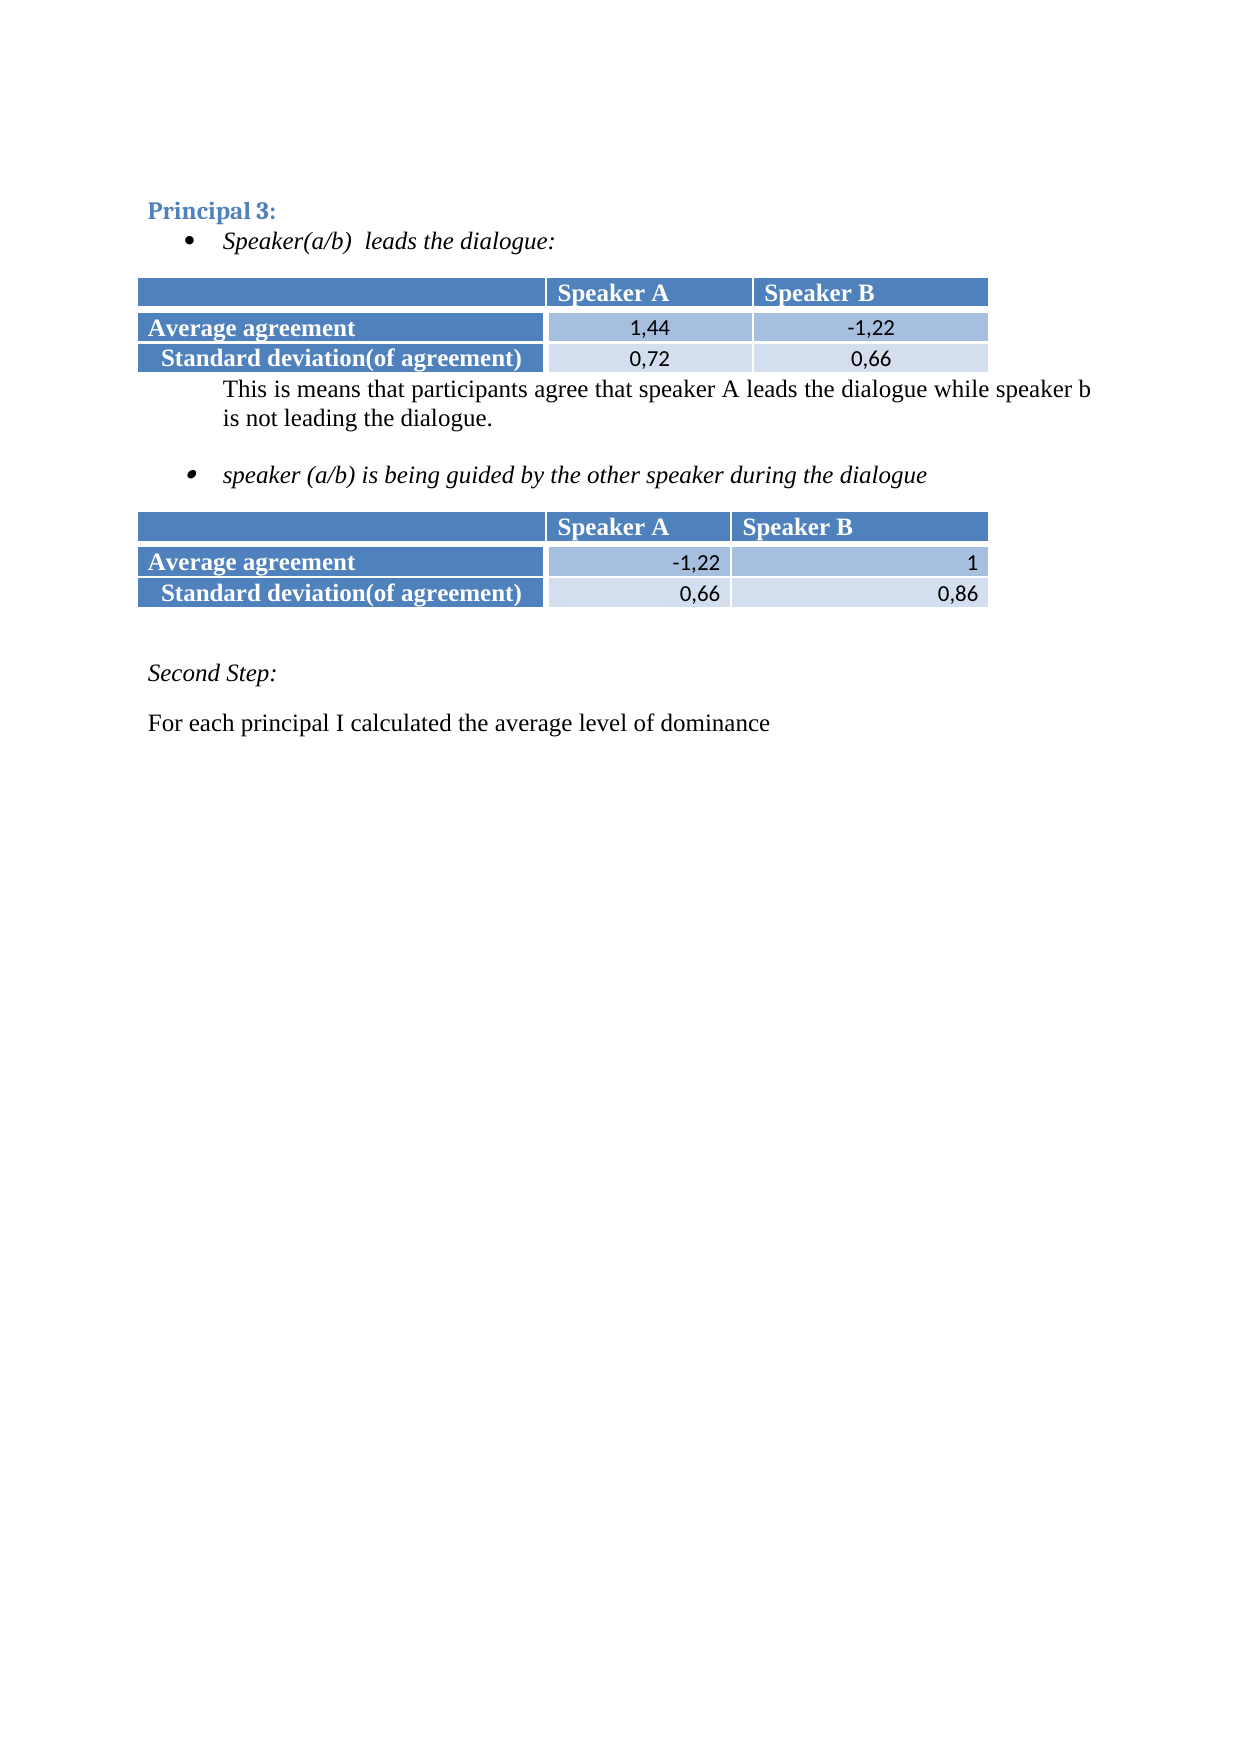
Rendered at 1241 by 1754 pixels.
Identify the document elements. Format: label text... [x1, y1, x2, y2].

table_header Speaker A [547, 512, 730, 541]
table_cell 0,72 [549, 344, 752, 372]
list Speaker(a/b) leads the dialogue: [185, 226, 1093, 255]
table_cell 1,44 [549, 313, 752, 341]
table_cell 0,86 [732, 578, 988, 607]
subtitle Principal 3: [148, 197, 1093, 226]
table_header Speaker B [754, 278, 988, 306]
list speaker (a/b) is being guided by the other speaker during the dialogue [185, 461, 1093, 489]
table_cell 0,66 [549, 578, 730, 607]
text For each principal I calculated the average level of dominance [148, 708, 1093, 737]
table_header [138, 512, 545, 541]
table_cell -1,22 [549, 547, 730, 576]
list This is means that participants agree that speaker A leads the dialogue while speaker b is not leading the dialogue. [223, 374, 1093, 432]
table_cell 1 [732, 547, 988, 576]
table_cell Standard deviation(of agreement) [138, 578, 543, 607]
table_cell Average agreement [138, 547, 543, 576]
text Second Step: [148, 658, 1093, 687]
table_cell Average agreement [138, 313, 543, 341]
table_cell -1,22 [754, 313, 988, 341]
table_header Speaker B [732, 512, 988, 541]
table_cell Standard deviation(of agreement) [138, 344, 543, 372]
table_header Speaker A [547, 278, 752, 306]
table_cell 0,66 [754, 344, 988, 372]
table_header [138, 278, 545, 306]
